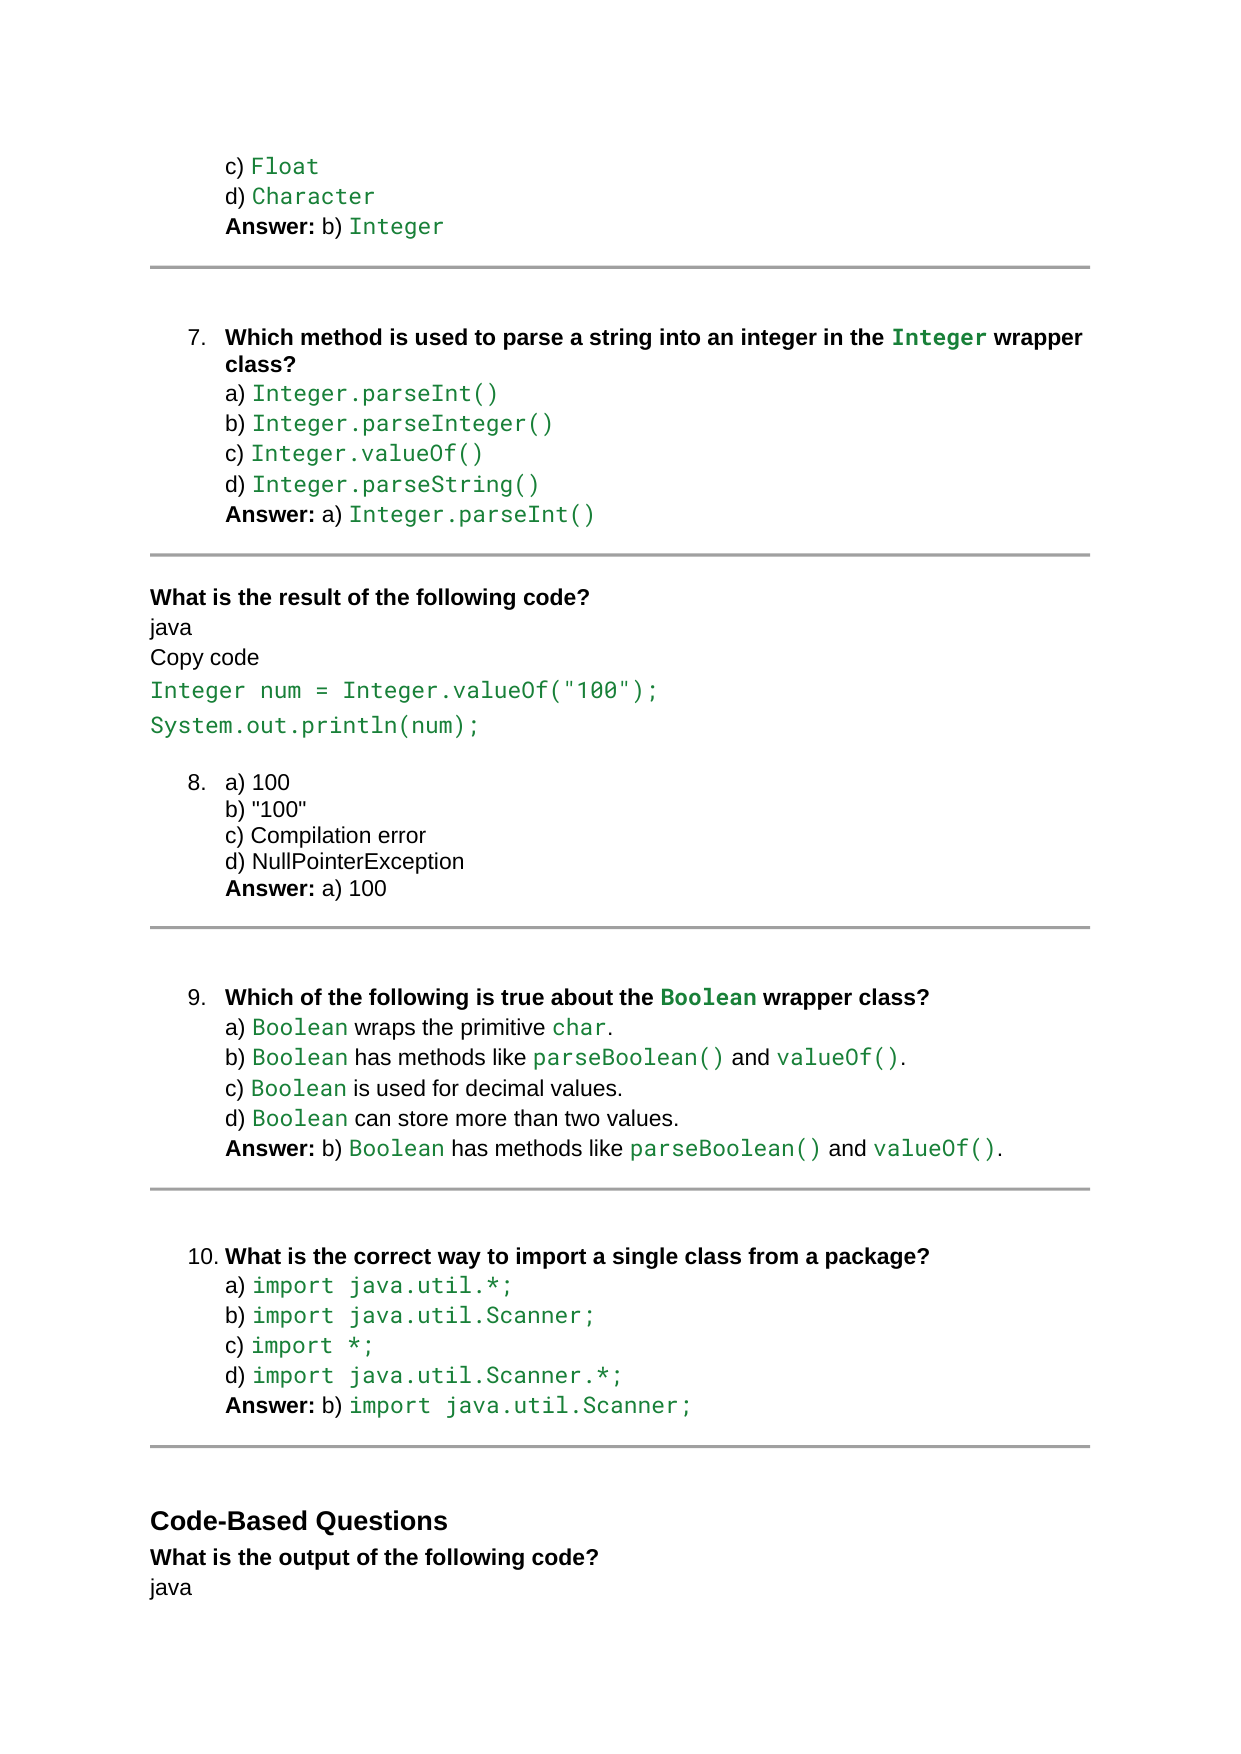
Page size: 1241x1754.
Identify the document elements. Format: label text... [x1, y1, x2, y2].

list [187, 150, 1090, 241]
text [150, 1544, 1090, 1601]
list Which of the following is true about the Boolean wrapper class? a) Boolean wraps the primitive char. b) Boolean has methods like parseBoolean() and valueOf(). c) Boolean is used for decimal values. d) Boolean can store more than two values. Answer: b) Boolean has methods like parseBoolean() and valueOf(). [187, 981, 1090, 1162]
list Which method is used to parse a string into an integer in the Integer wrapper class? a) Integer.parseInt() b) Integer.parseInteger() c) Integer.valueOf() d) Integer.parseString() Answer: a) Integer.parseInt() [187, 321, 1090, 528]
list What is the correct way to import a single class from a package? a) import java.util.*; b) import java.util.Scanner; c) import *; d) import java.util.Scanner.*; Answer: b) import java.util.Scanner; [187, 1243, 1090, 1420]
text System.out.println(num); [150, 709, 1090, 740]
list a) 100 b) "100" c) Compilation error d) NullPointerException Answer: a) 100 [187, 769, 1090, 901]
text What is the result of the following code? java Copy code Integer num = Integer.valueOf("100"); [150, 584, 1090, 705]
subtitle Code-Based Questions [150, 1504, 1090, 1536]
